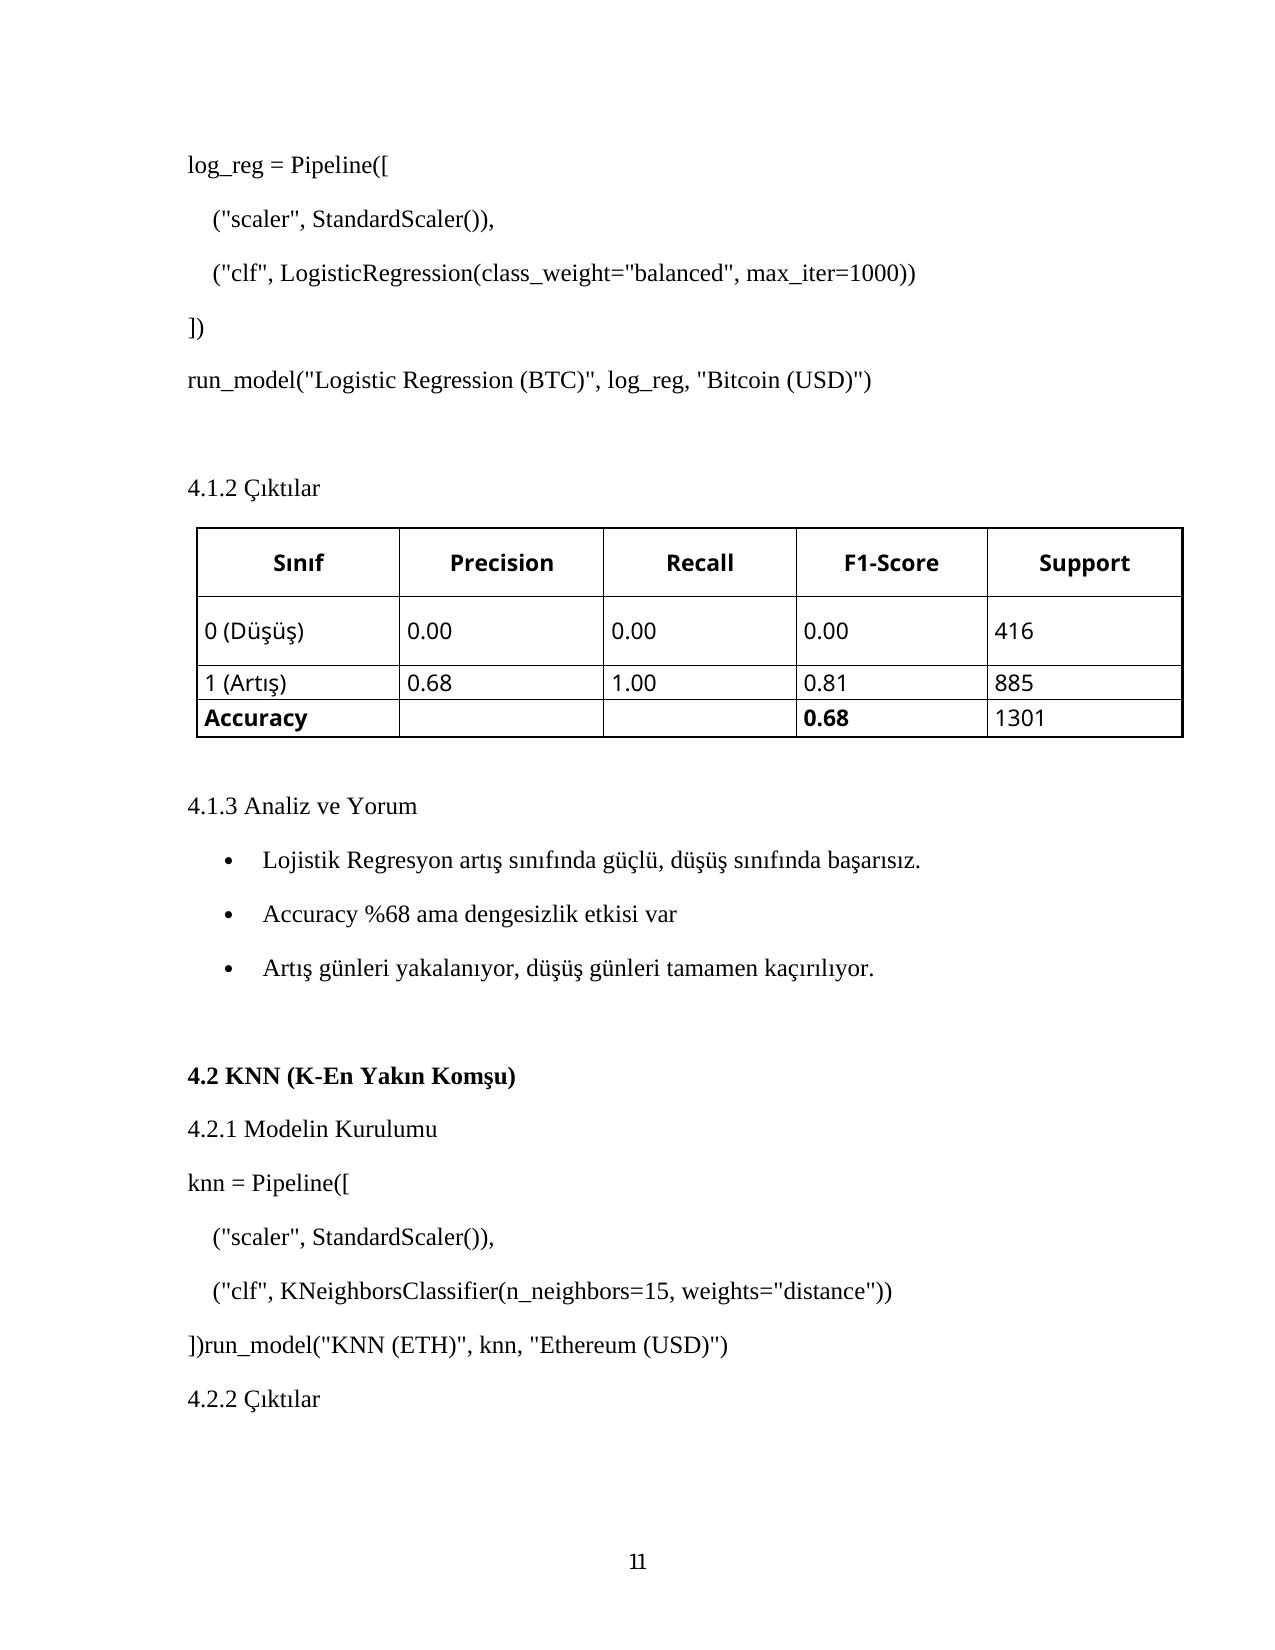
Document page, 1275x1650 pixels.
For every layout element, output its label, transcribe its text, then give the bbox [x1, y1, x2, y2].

table_cell 0 (Düşüş) [198, 597, 399, 665]
text 4.2.2 Çıktılar [187, 1384, 1087, 1413]
table_cell 0.00 [604, 597, 796, 665]
table_cell 1301 [988, 700, 1181, 736]
text ("scaler", StandardScaler()), [187, 204, 1087, 233]
text 4.1.2 Çıktılar [187, 473, 1087, 502]
table_cell 0.00 [400, 597, 603, 665]
table_cell Accuracy [198, 700, 399, 736]
text 4.1.3 Analiz ve Yorum [187, 791, 1087, 820]
text knn = Pipeline([ [187, 1168, 1087, 1197]
table_cell 416 [988, 597, 1181, 665]
table_cell 0.81 [797, 666, 987, 699]
text ])run_model("KNN (ETH)", knn, "Ethereum (USD)") [187, 1330, 1087, 1359]
table_cell 0.68 [797, 700, 987, 736]
text 4.2.1 Modelin Kurulumu [187, 1114, 1087, 1143]
text ("clf", KNeighborsClassifier(n_neighbors=15, weights="distance")) [187, 1276, 1087, 1305]
table_cell [604, 700, 796, 736]
table_header Sınıf [198, 529, 399, 596]
list Accuracy %68 ama dengesizlik etkisi var [225, 899, 1087, 928]
table_cell 0.68 [400, 666, 603, 699]
table_cell [400, 700, 603, 736]
text log_reg = Pipeline([ [187, 150, 1087, 179]
text ]) [187, 312, 1087, 340]
table_header Recall [604, 529, 796, 596]
table_header F1-Score [797, 529, 987, 596]
text ("scaler", StandardScaler()), [187, 1222, 1087, 1251]
table_cell 885 [988, 666, 1181, 699]
table_cell 0.00 [797, 597, 987, 665]
text run_model("Logistic Regression (BTC)", log_reg, "Bitcoin (USD)") [187, 365, 1087, 394]
list Artış günleri yakalanıyor, düşüş günleri tamamen kaçırılıyor. [225, 953, 1087, 982]
table_cell 1.00 [604, 666, 796, 699]
table_header Precision [400, 529, 603, 596]
table_cell 1 (Artış) [198, 666, 399, 699]
table_header Support [988, 529, 1181, 596]
text ("clf", LogisticRegression(class_weight="balanced", max_iter=1000)) [187, 258, 1087, 286]
text 4.2 KNN (K-En Yakın Komşu) [187, 1061, 1087, 1089]
list Lojistik Regresyon artış sınıfında güçlü, düşüş sınıfında başarısız. [225, 845, 1087, 874]
